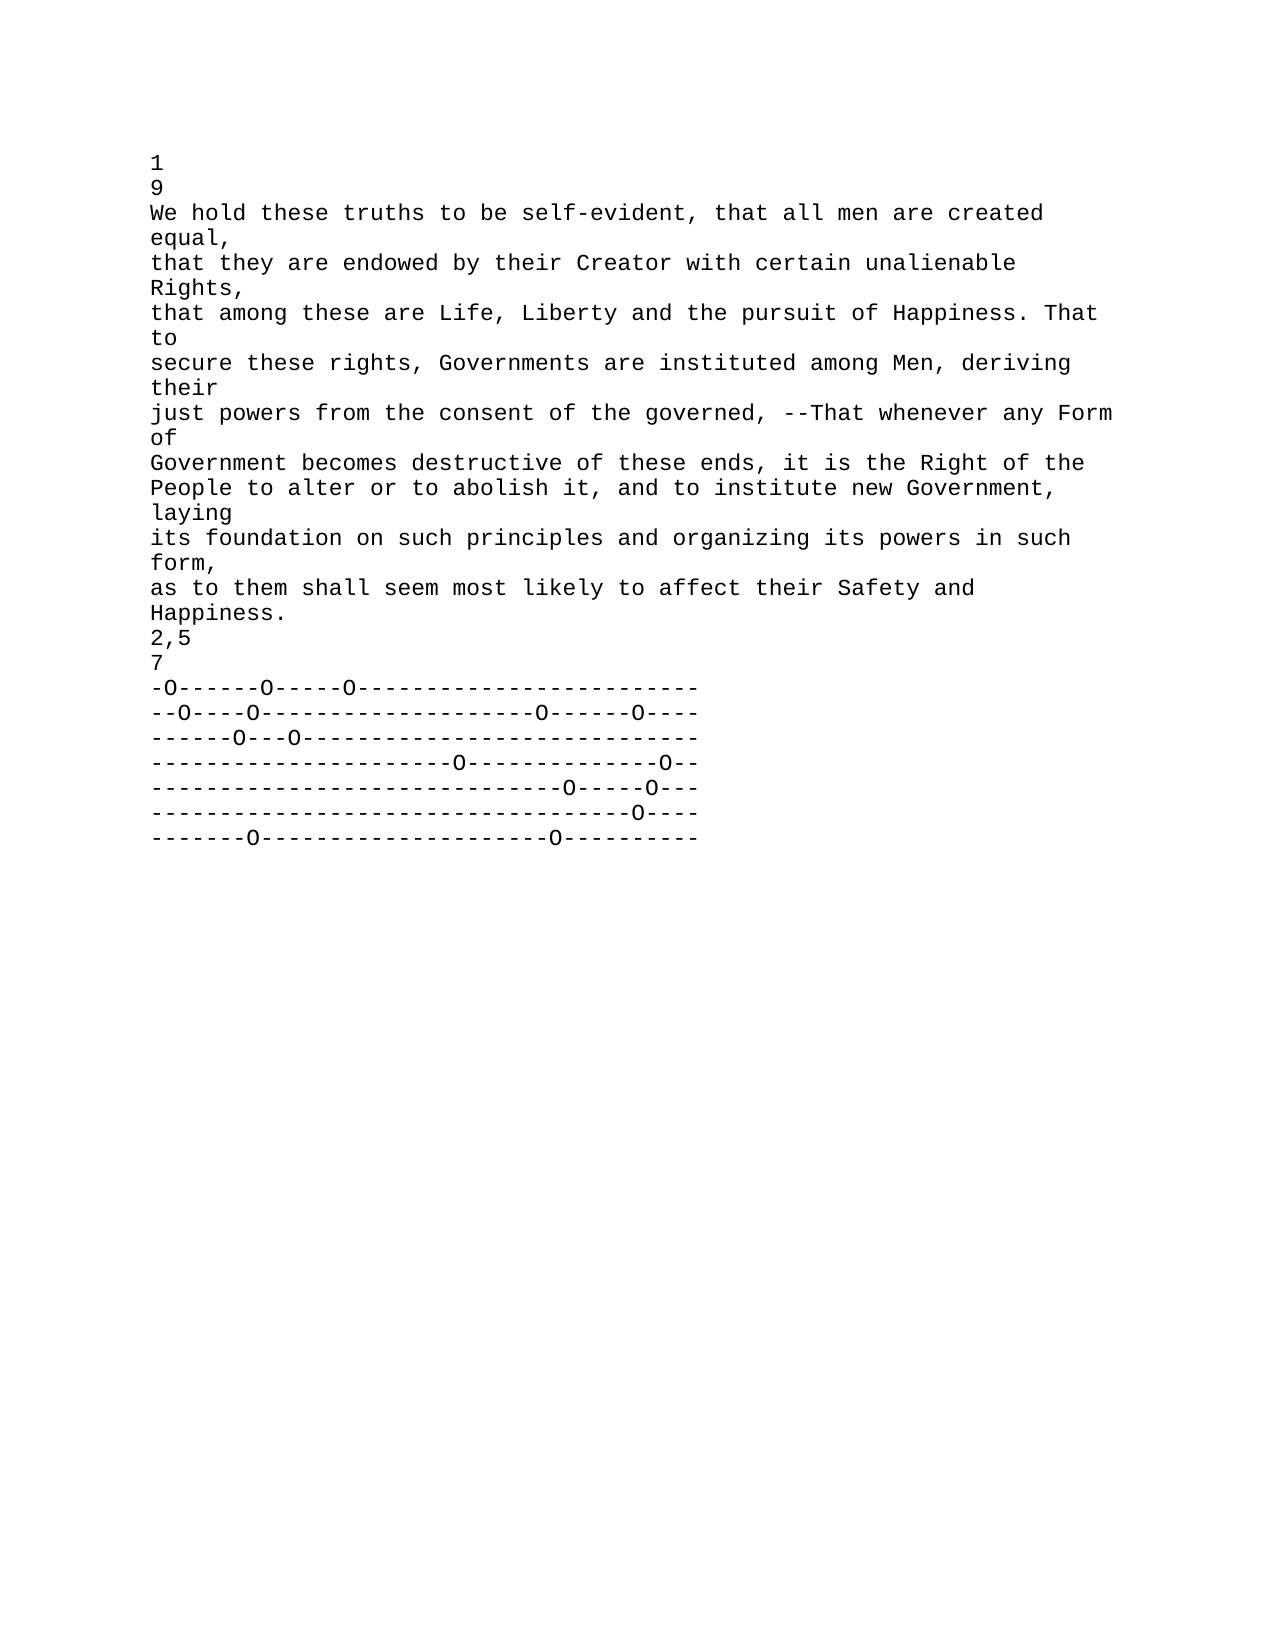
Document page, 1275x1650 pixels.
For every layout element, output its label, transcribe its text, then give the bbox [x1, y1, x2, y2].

text ------------------------------O-----O--- [150, 775, 1125, 800]
text that among these are Life, Liberty and the pursuit of Happiness. That to [150, 300, 1125, 350]
text that they are endowed by their Creator with certain unalienable Rights, [150, 250, 1125, 300]
text 7 [150, 650, 1125, 675]
text 1 [150, 150, 1125, 175]
text --O----O--------------------O------O---- [150, 700, 1125, 725]
text We hold these truths to be self-evident, that all men are created equal, [150, 200, 1125, 250]
text just powers from the consent of the governed, --That whenever any Form of [150, 400, 1125, 450]
text -----------------------------------O---- [150, 800, 1125, 825]
text -------O---------------------O---------- [150, 825, 1125, 850]
text ----------------------O--------------O-- [150, 750, 1125, 775]
text Government becomes destructive of these ends, it is the Right of the [150, 450, 1125, 475]
text People to alter or to abolish it, and to institute new Government, laying [150, 475, 1125, 525]
text as to them shall seem most likely to affect their Safety and Happiness. [150, 575, 1125, 625]
text 9 [150, 175, 1125, 200]
text secure these rights, Governments are instituted among Men, deriving their [150, 350, 1125, 400]
text ------O---O----------------------------- [150, 725, 1125, 750]
text -O------O-----O------------------------- [150, 675, 1125, 700]
text 2,5 [150, 625, 1125, 650]
text its foundation on such principles and organizing its powers in such form, [150, 525, 1125, 575]
